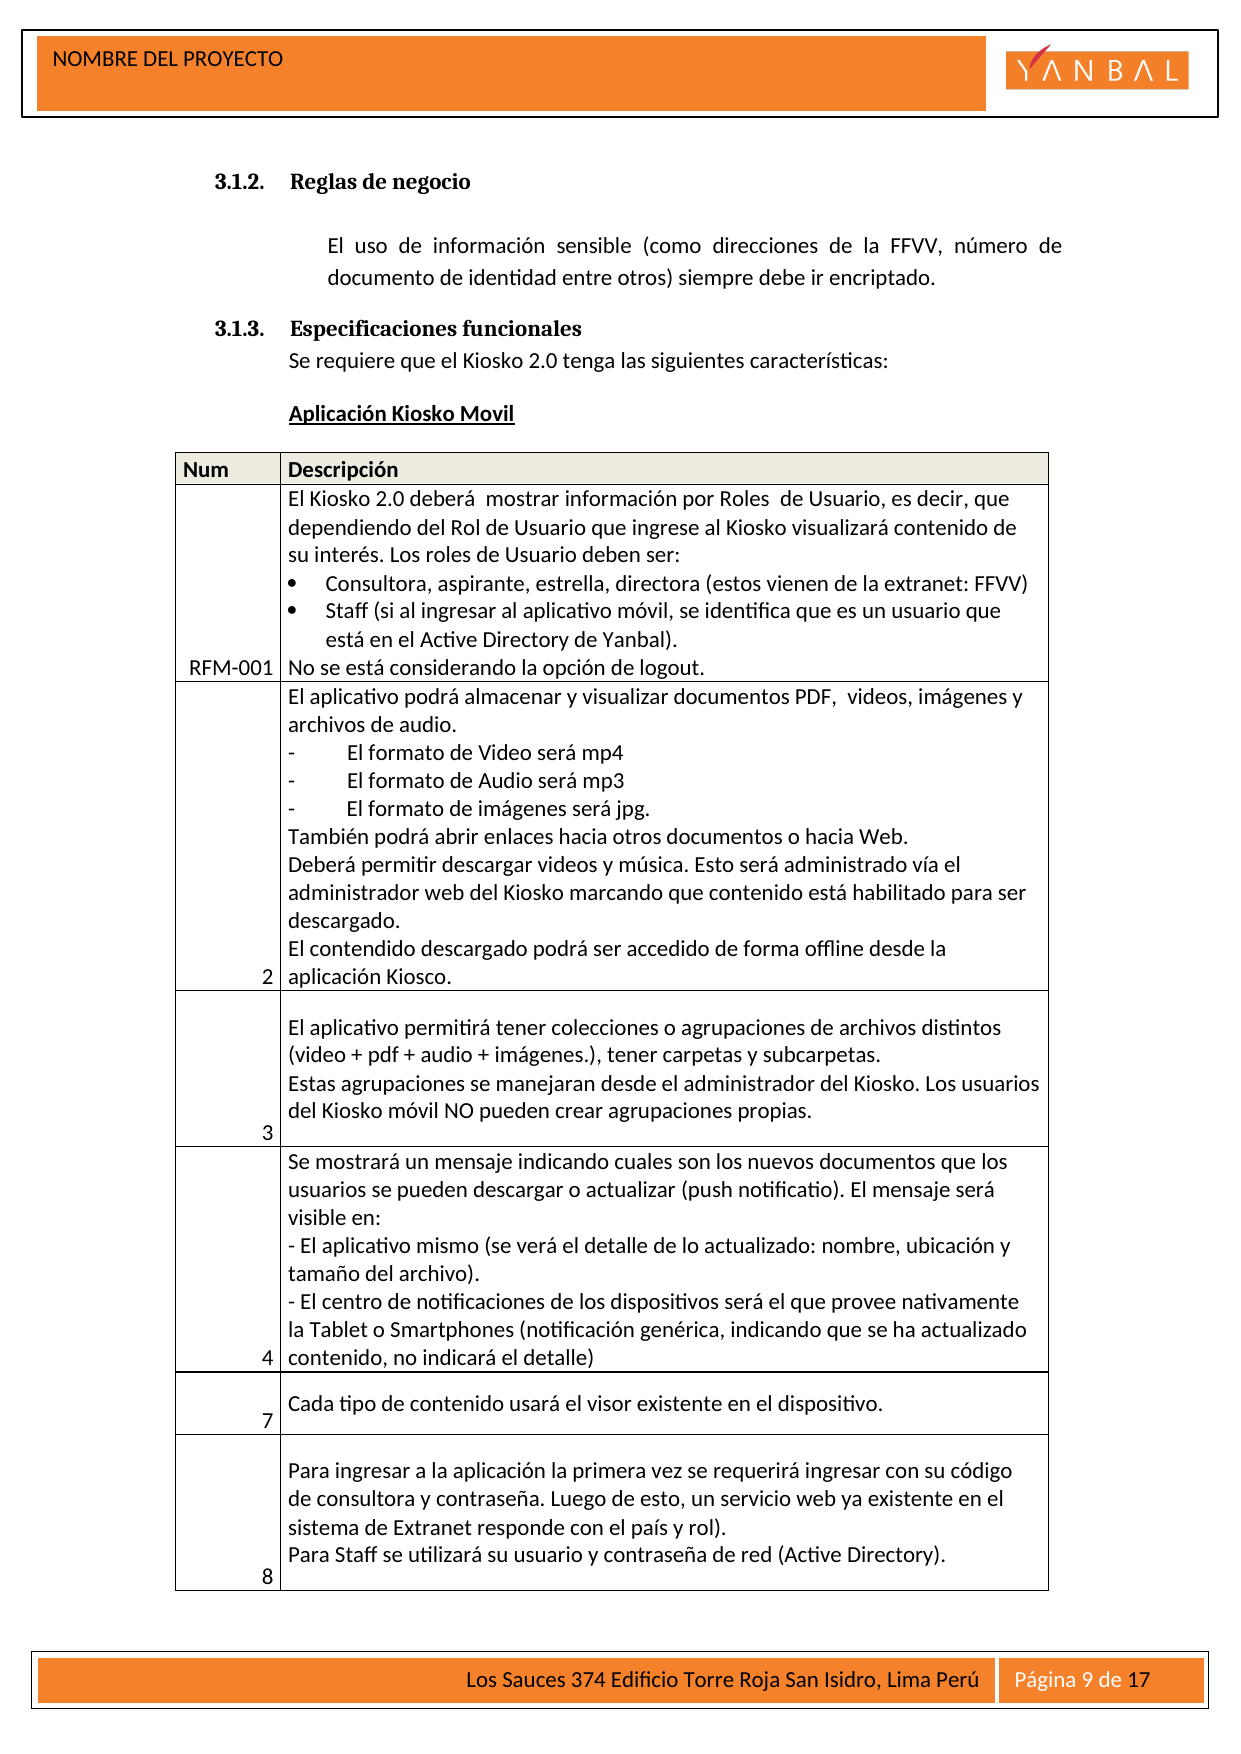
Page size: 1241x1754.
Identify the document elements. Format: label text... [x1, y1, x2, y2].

table_cell 3 [176, 991, 280, 1146]
text Aplicación Kiosko Movil [288, 399, 1063, 427]
text Se requiere que el Kiosko 2.0 tenga las siguientes características: [288, 346, 1063, 374]
table_cell Cada tipo de contenido usará el visor existente en el dispositivo. [281, 1373, 1048, 1434]
table_cell RFM-001 [176, 485, 280, 681]
table_header Descripción [281, 453, 1048, 483]
table_cell 7 [176, 1373, 280, 1434]
table_cell El aplicativo permitirá tener colecciones o agrupaciones de archivos distintos (video + pdf + audio + imágenes.), tener carpetas y subcarpetas. Estas agrupaciones se manejaran desde el administrador del Kiosko. Los usuarios del Kiosko móvil NO pueden crear agrupaciones propias. [281, 991, 1048, 1146]
table_cell 8 [176, 1435, 280, 1590]
table_cell El aplicativo podrá almacenar y visualizar documentos PDF, videos, imágenes y archivos de audio. - El formato de Video será mp4 - El formato de Audio será mp3 - El formato de imágenes será jpg. También podrá abrir enlaces hacia otros documentos o hacia Web. Deberá permitir descargar videos y música. Esto será administrado vía el administrador web del Kiosko marcando que contenido está habilitado para ser descargado. El contendido descargado podrá ser accedido de forma offline desde la aplicación Kiosco. [281, 682, 1048, 990]
picture [1006, 44, 1189, 96]
table_cell El Kiosko 2.0 deberá mostrar información por Roles de Usuario, es decir, que dependiendo del Rol de Usuario que ingrese al Kiosko visualizará contenido de su interés. Los roles de Usuario deben ser: Consultora, aspirante, estrella, directora (estos vienen de la extranet: FFVV) Staff (si al ingresar al aplicativo móvil, se identifica que es un usuario que está en el Active Directory de Yanbal). No se está considerando la opción de logout. [281, 485, 1048, 681]
table_cell 4 [176, 1147, 280, 1371]
list El uso de información sensible (como direcciones de la FFVV, número de documento de identidad entre otros) siempre debe ir encriptado. [327, 231, 1063, 291]
subtitle Reglas de negocio [215, 168, 1063, 195]
table_cell Se mostrará un mensaje indicando cuales son los nuevos documentos que los usuarios se pueden descargar o actualizar (push notificatio). El mensaje será visible en: - El aplicativo mismo (se verá el detalle de lo actualizado: nombre, ubicación y tamaño del archivo). - El centro de notificaciones de los dispositivos será el que provee nativamente la Tablet o Smartphones (notificación genérica, indicando que se ha actualizado contenido, no indicará el detalle) [281, 1147, 1048, 1371]
subtitle Especificaciones funcionales [215, 316, 1063, 342]
table_header Num [176, 453, 280, 483]
table_cell Para ingresar a la aplicación la primera vez se requerirá ingresar con su código de consultora y contraseña. Luego de esto, un servicio web ya existente en el sistema de Extranet responde con el país y rol). Para Staff se utilizará su usuario y contraseña de red (Active Directory). [281, 1435, 1048, 1590]
table_cell 2 [176, 682, 280, 990]
